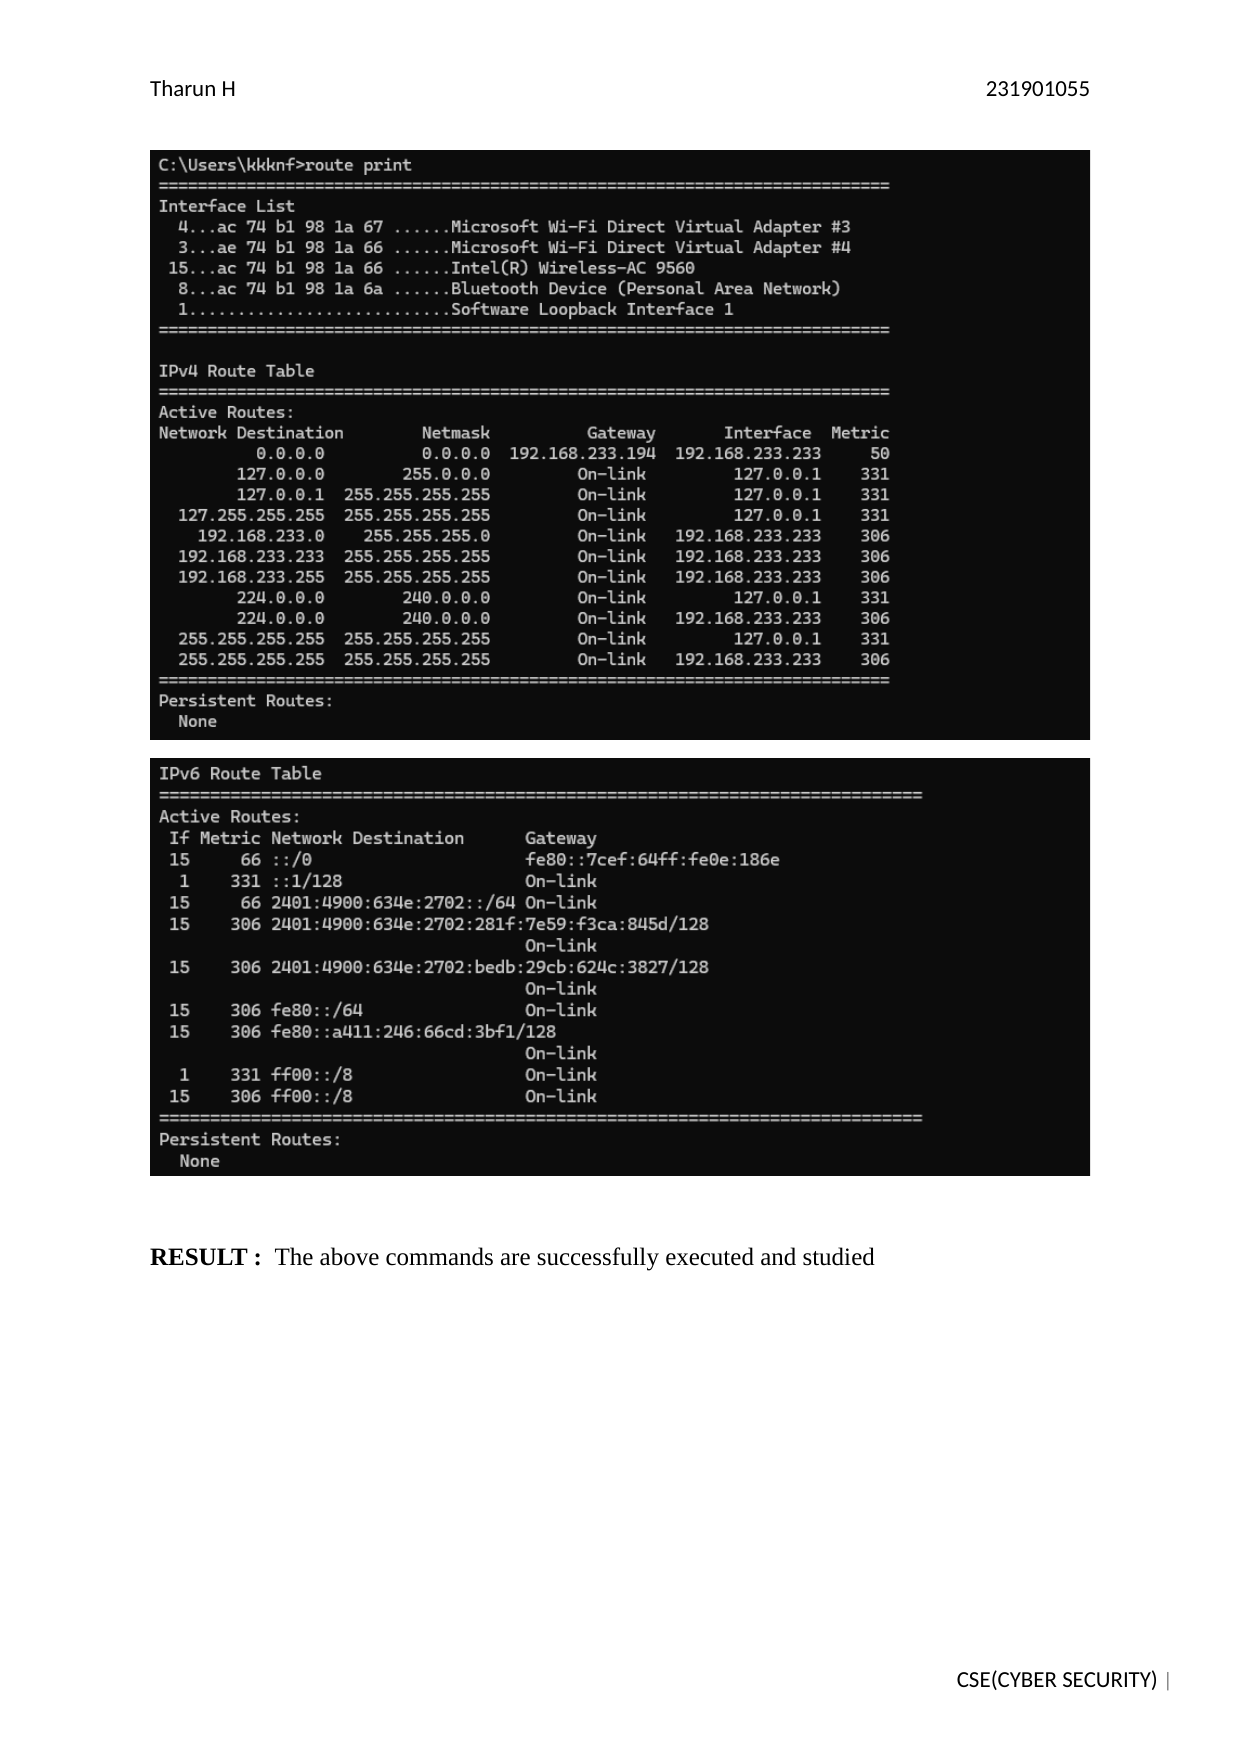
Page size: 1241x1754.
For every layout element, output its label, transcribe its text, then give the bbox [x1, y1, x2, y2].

text RESULT : The above commands are successfully executed and studied [150, 1242, 1090, 1271]
picture [150, 758, 1091, 1176]
picture [150, 150, 1091, 740]
